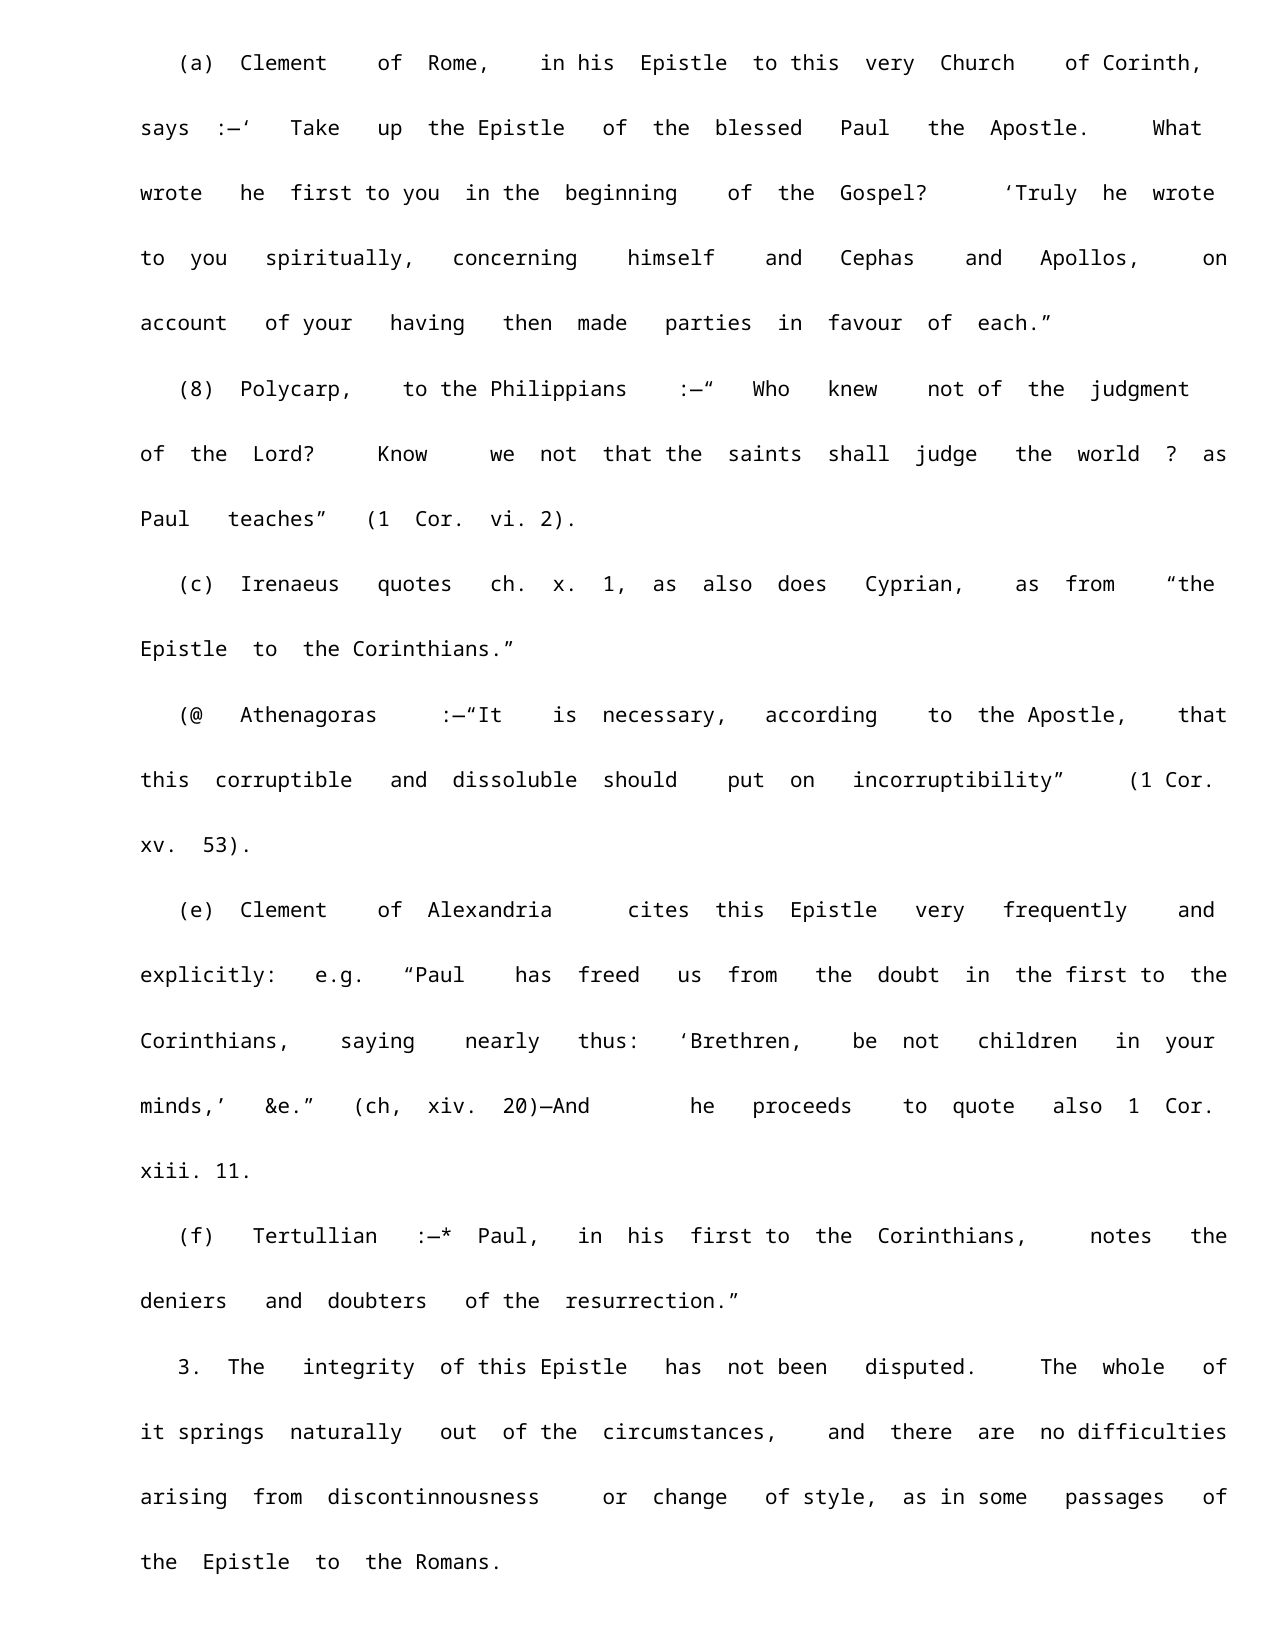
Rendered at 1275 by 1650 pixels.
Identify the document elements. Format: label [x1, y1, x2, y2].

text [15, 15, 1260, 1608]
